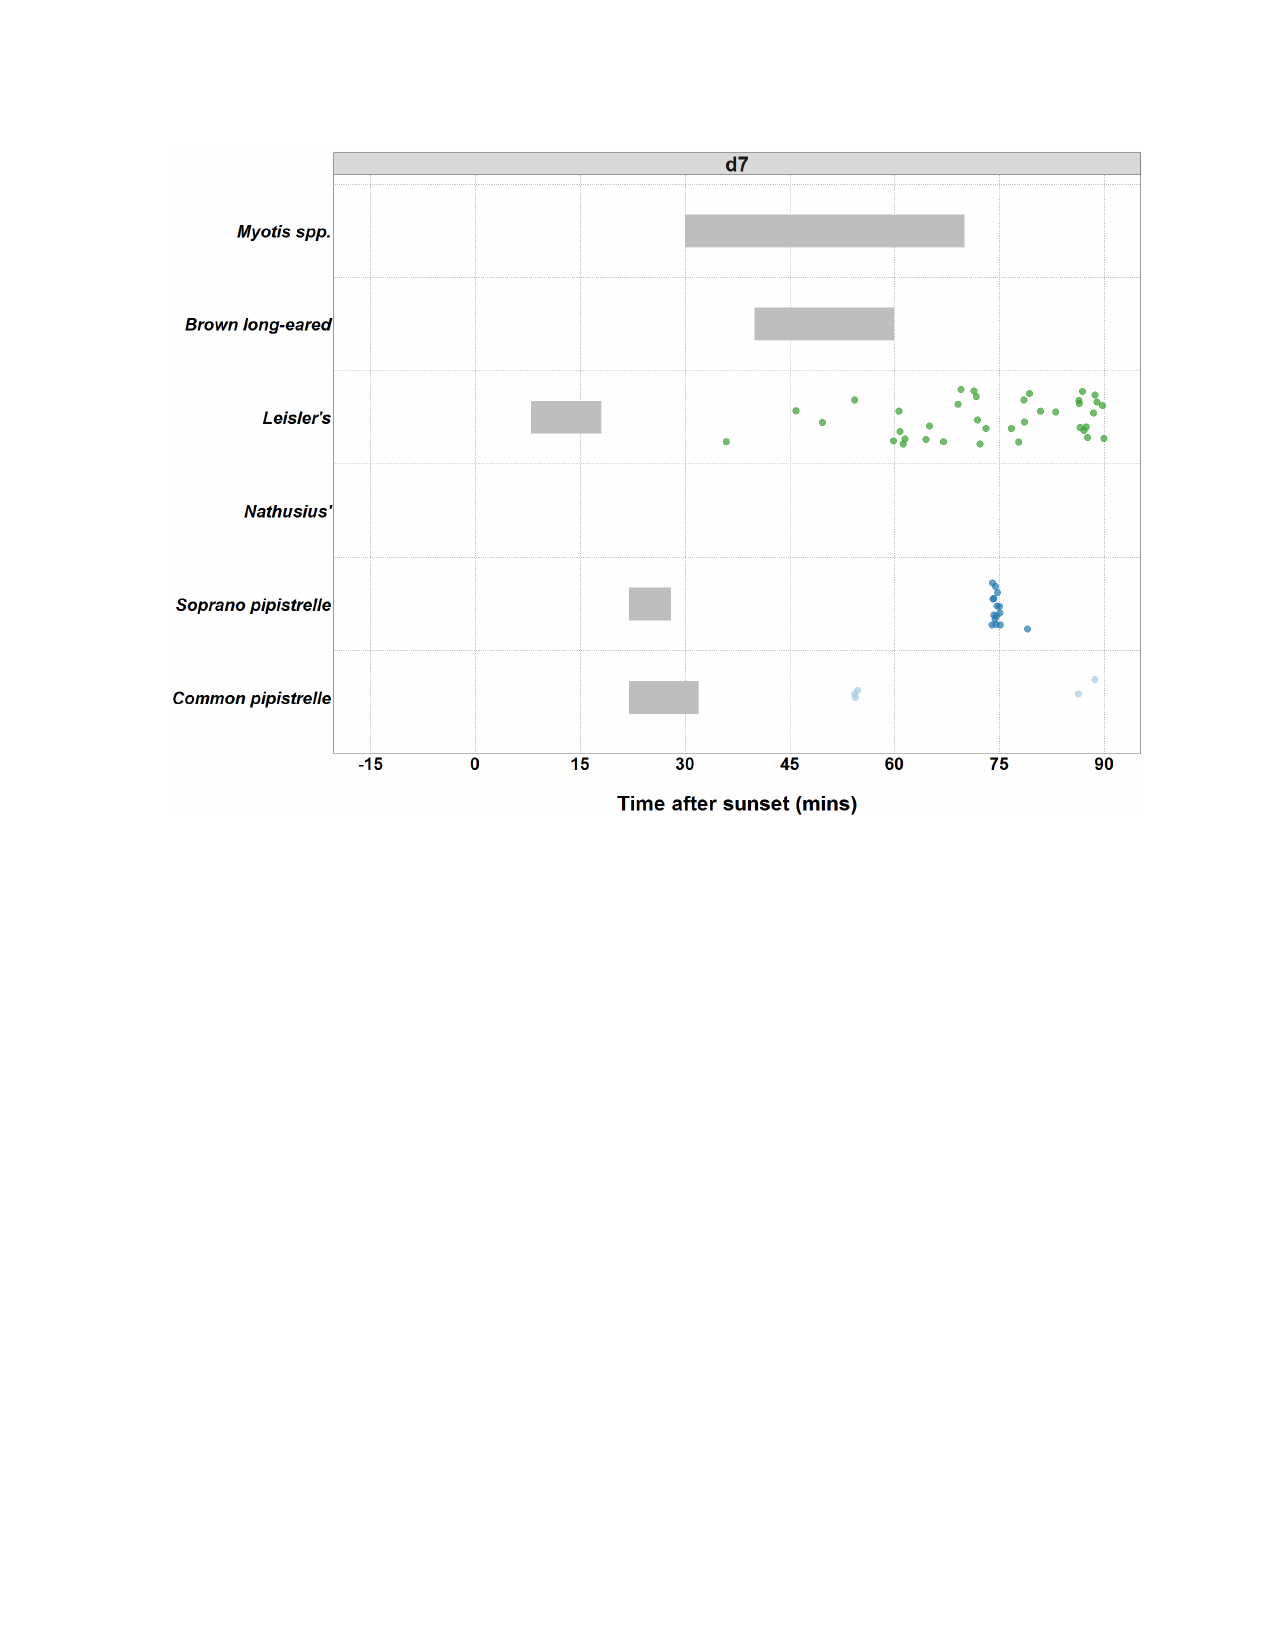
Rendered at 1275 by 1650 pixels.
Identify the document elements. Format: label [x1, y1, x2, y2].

picture [168, 150, 1144, 815]
